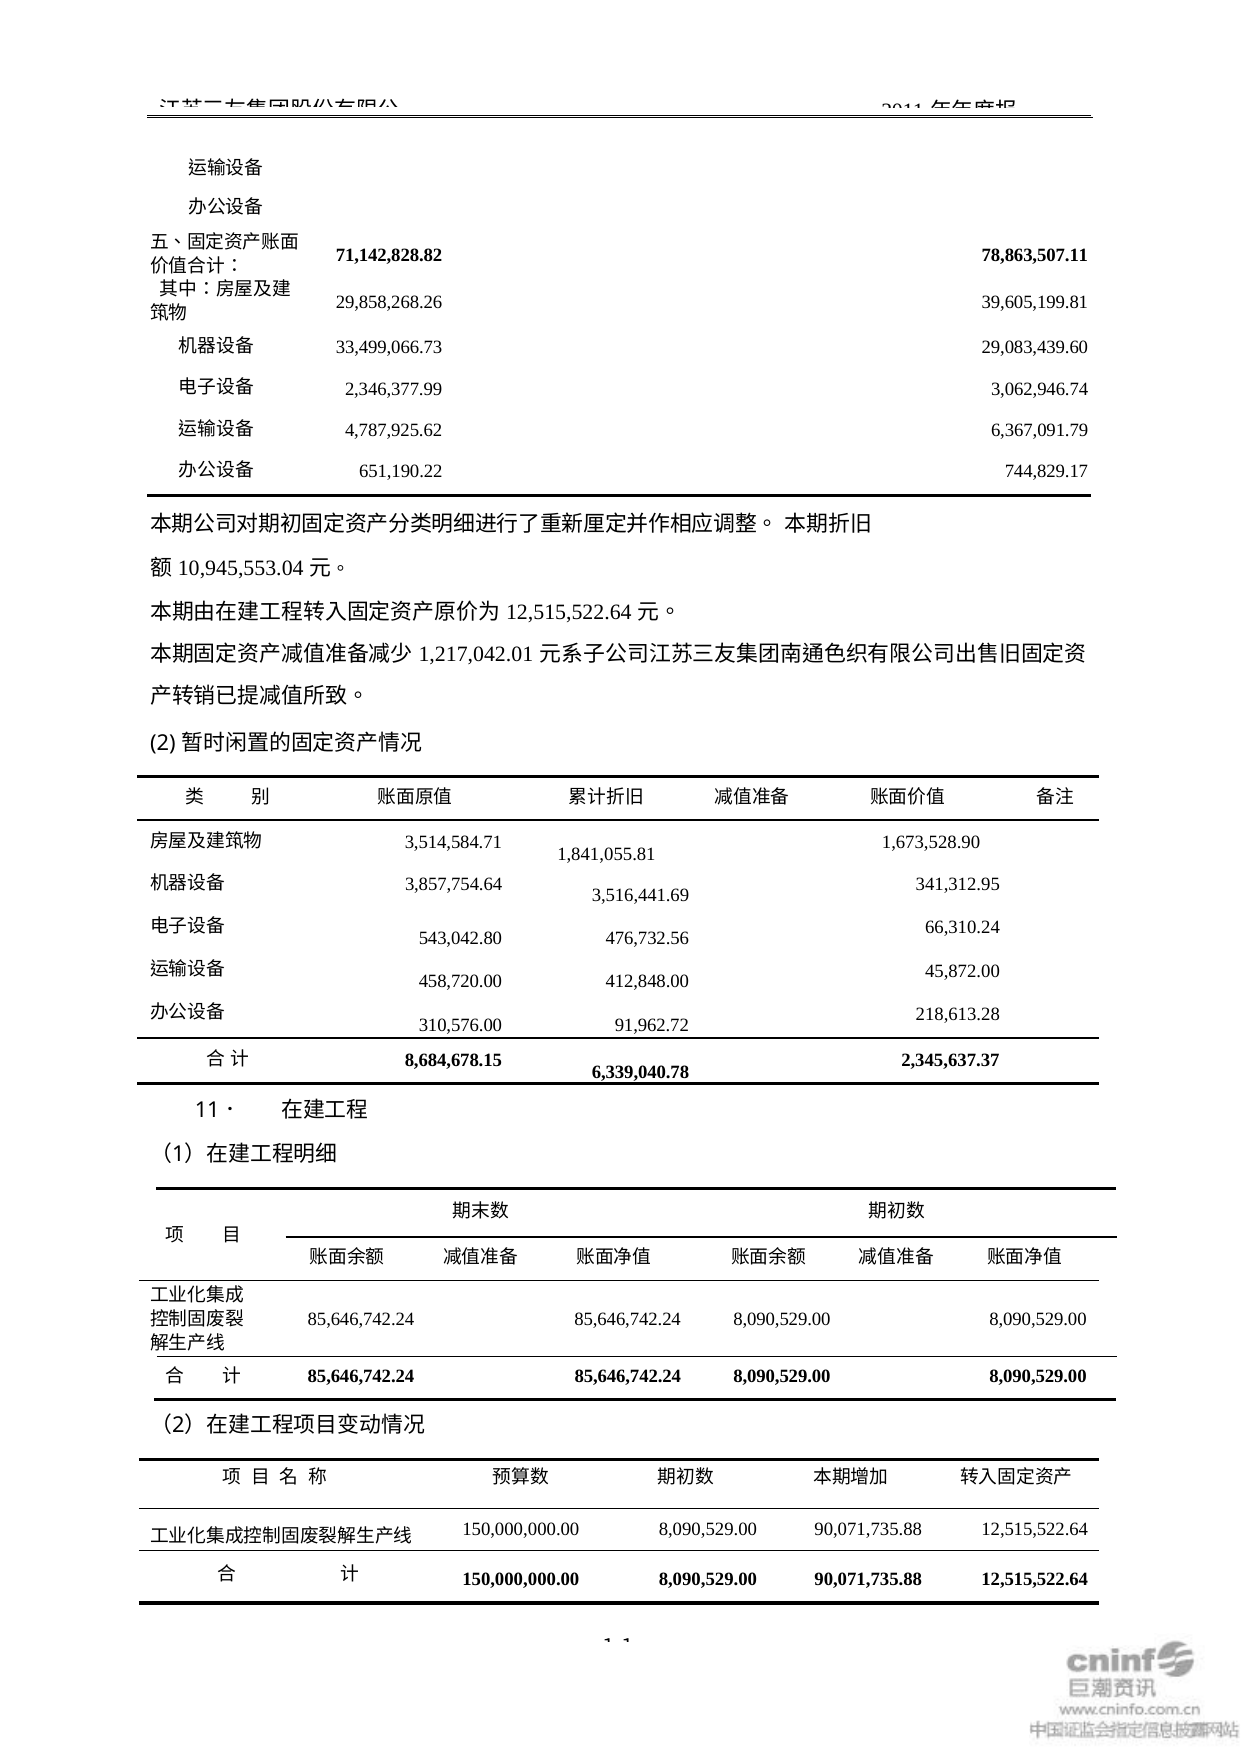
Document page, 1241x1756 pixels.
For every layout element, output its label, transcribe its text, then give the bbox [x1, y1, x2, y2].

picture [1029, 1633, 1241, 1754]
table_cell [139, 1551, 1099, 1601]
text 11． 在建工程 [194, 1094, 1088, 1124]
text 本期固定资产减值准备减少 1,217,042.01 元系子公司江苏三友集团南通色织有限公司出售旧固定资 产转销已提减值所致。 [150, 638, 1089, 710]
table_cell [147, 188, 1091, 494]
text （1）在建工程明细 [150, 1138, 1088, 1168]
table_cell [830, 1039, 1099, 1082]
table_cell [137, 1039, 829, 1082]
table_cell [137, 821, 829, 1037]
text （2）在建工程项目变动情况 [150, 1409, 1088, 1439]
text (2) 暂时闲置的固定资产情况 [150, 727, 1088, 757]
text 本期公司对期初固定资产分类明细进行了重新厘定并作相应调整。 本期折旧额 10,945,553.04 元。 [150, 508, 886, 582]
text 85,646,742.24 85,646,742.24 8,090,529.00 8,090,529.00 [307, 1308, 1240, 1330]
text 期末数 期初数 [282, 1198, 1095, 1223]
text 项 目 [166, 1221, 244, 1246]
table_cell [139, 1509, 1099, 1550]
text 账面余额 减值准备 账面净值 账面余额 减值准备 账面净值 [309, 1244, 1240, 1269]
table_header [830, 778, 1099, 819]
text 合 计 85,646,742.24 85,646,742.24 8,090,529.00 8,090,529.00 [166, 1362, 1240, 1387]
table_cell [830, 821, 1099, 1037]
text 本期由在建工程转入固定资产原价为 12,515,522.64 元。 [150, 596, 1088, 626]
text 工业化集成 控制固废裂 解生产线 [150, 1282, 244, 1355]
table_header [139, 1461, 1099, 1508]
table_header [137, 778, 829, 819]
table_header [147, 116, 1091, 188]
